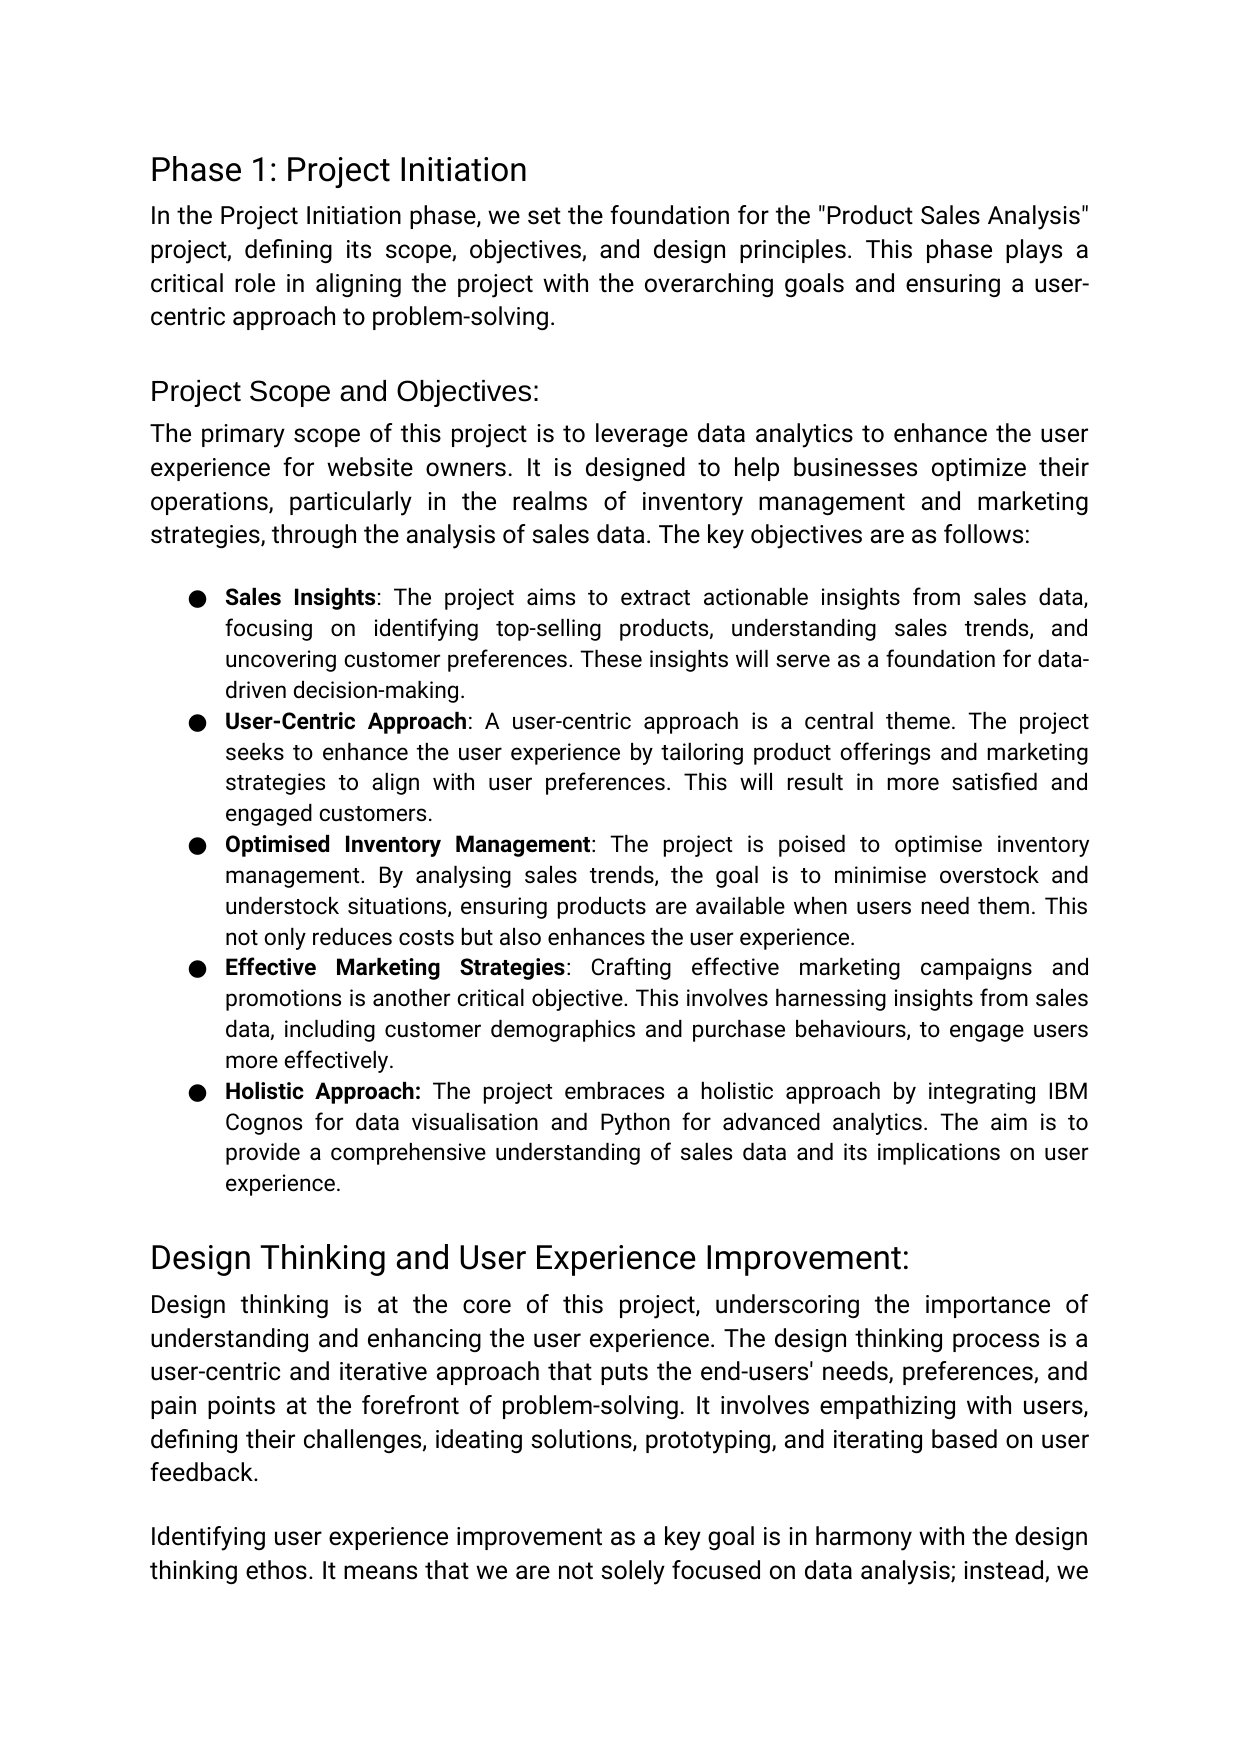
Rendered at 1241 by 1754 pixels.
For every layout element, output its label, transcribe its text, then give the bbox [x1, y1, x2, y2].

text In the Project Initiation phase, we set the foundation for the "Product Sales Analysis" project, defining its scope, objectives, and design principles. This phase plays a critical role in aligning the project with the overarching goals and ensuring a user-centric approach to problem-solving. [150, 202, 1090, 332]
list User-Centric Approach: A user-centric approach is a central theme. The project seeks to enhance the user experience by tailoring product offerings and marketing strategies to align with user preferences. This will result in more satisfied and engaged customers. [187, 708, 1090, 827]
subtitle Design Thinking and User Experience Improvement: [150, 1239, 1090, 1278]
text Design thinking is at the core of this project, underscoring the importance of understanding and enhancing the user experience. The design thinking process is a user-centric and iterative approach that puts the end-users' needs, preferences, and pain points at the forefront of problem-solving. It involves empathizing with users, defining their challenges, ideating solutions, prototyping, and iterating based on user feedback. [150, 1290, 1090, 1488]
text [150, 1522, 1090, 1585]
subtitle Project Scope and Objectives: [150, 374, 1090, 407]
text The primary scope of this project is to leverage data analytics to enhance the user experience for website owners. It is designed to help businesses optimize their operations, particularly in the realms of inventory management and marketing strategies, through the analysis of sales data. The key objectives are as follows: [150, 420, 1090, 550]
list Holistic Approach: The project embraces a holistic approach by integrating IBM Cognos for data visualisation and Python for advanced analytics. The aim is to provide a comprehensive understanding of sales data and its implications on user experience. [187, 1078, 1090, 1197]
subtitle Phase 1: Project Initiation [150, 150, 1090, 189]
list Effective Marketing Strategies: Crafting effective marketing campaigns and promotions is another critical objective. This involves harnessing insights from sales data, including customer demographics and purchase behaviours, to engage users more effectively. [187, 954, 1090, 1074]
list Optimised Inventory Management: The project is poised to optimise inventory management. By analysing sales trends, the goal is to minimise overstock and understock situations, ensuring products are available when users need them. This not only reduces costs but also enhances the user experience. [187, 831, 1090, 951]
list Sales Insights: The project aims to extract actionable insights from sales data, focusing on identifying top-selling products, understanding sales trends, and uncovering customer preferences. These insights will serve as a foundation for data-driven decision-making. [187, 584, 1090, 704]
